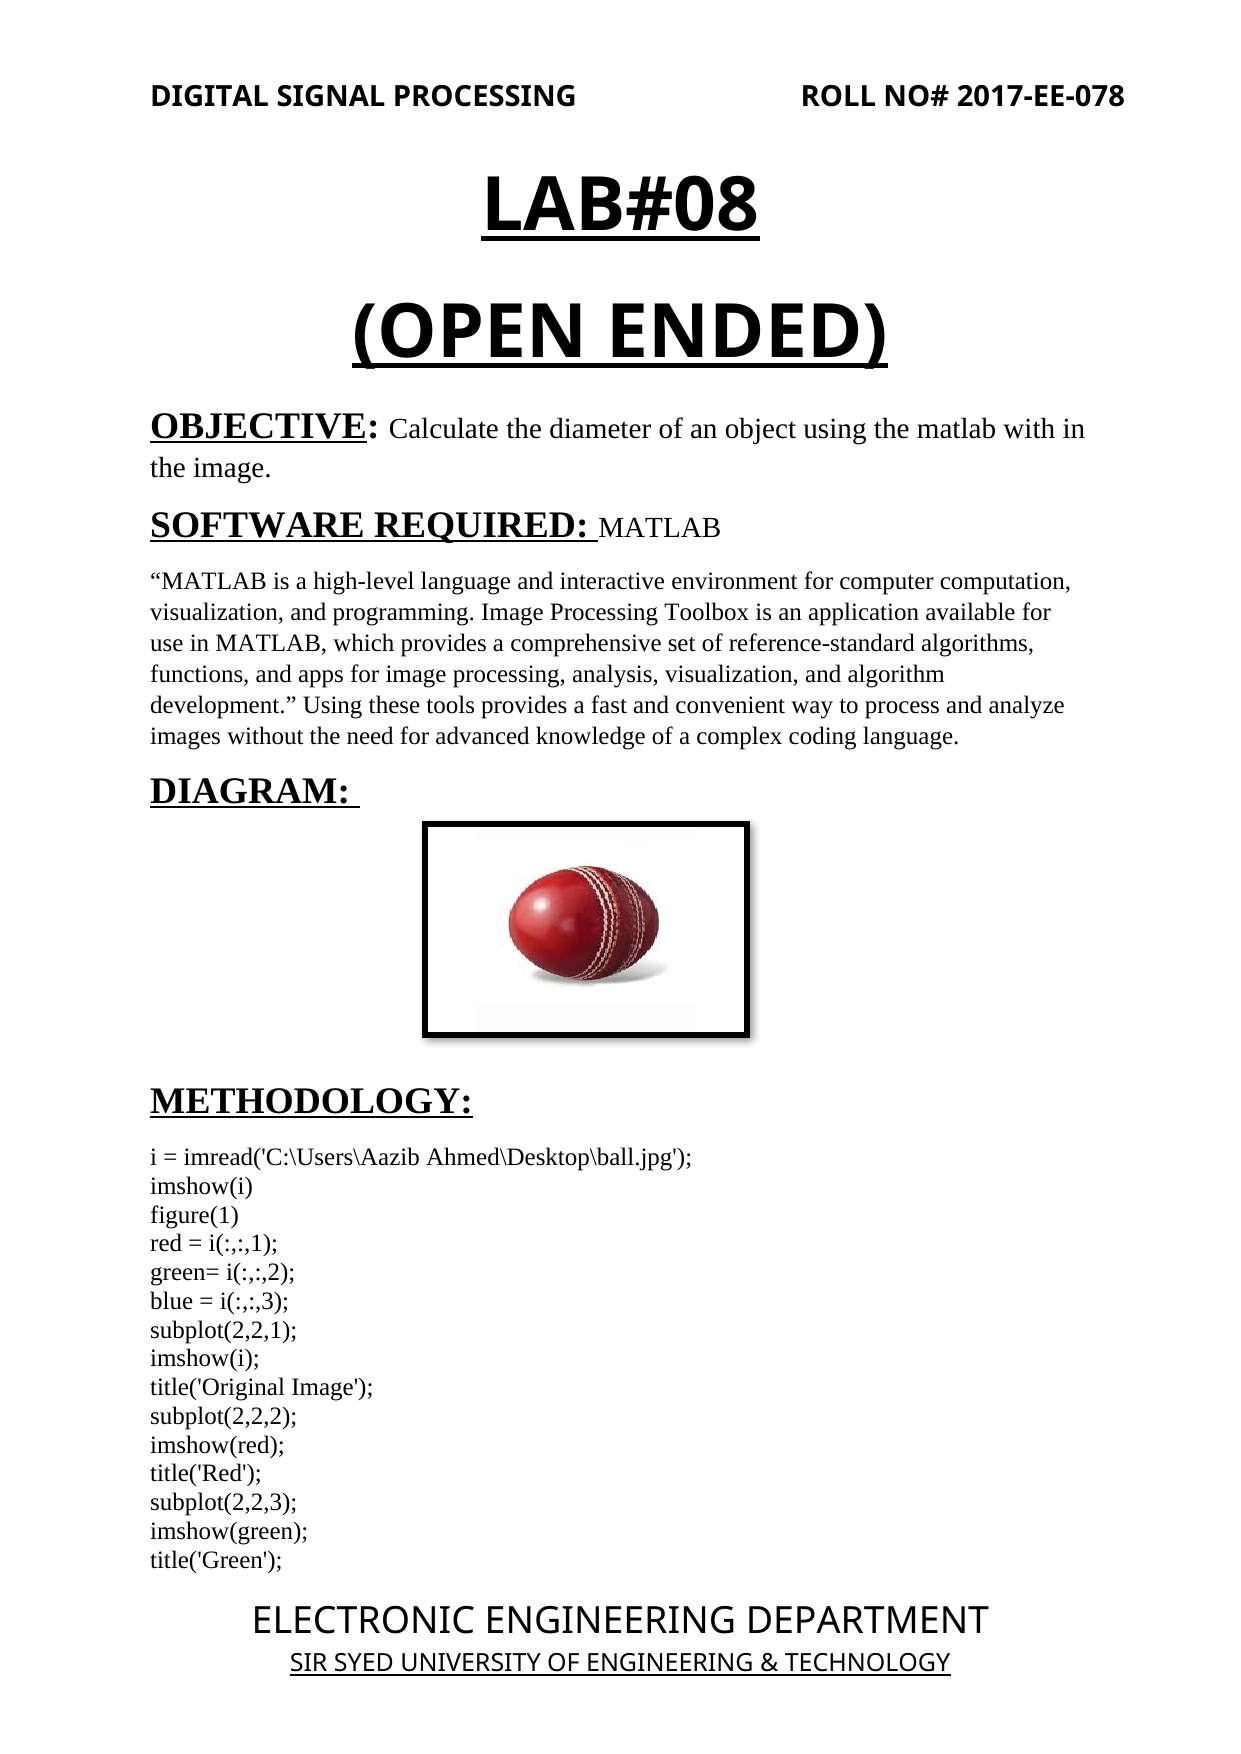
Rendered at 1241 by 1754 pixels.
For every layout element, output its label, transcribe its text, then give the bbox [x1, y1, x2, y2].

text imshow(i) [150, 1171, 1090, 1200]
text SOFTWARE REQUIRED: MATLAB [150, 502, 1090, 546]
text subplot(2,2,3); [150, 1487, 1090, 1516]
text METHODOLOGY: [150, 832, 1090, 1122]
text subplot(2,2,2); [150, 1401, 1090, 1430]
text green= i(:,:,2); [150, 1257, 1090, 1286]
text imshow(red); [150, 1430, 1090, 1458]
text title('Original Image'); [150, 1372, 1090, 1401]
text imshow(green); [150, 1516, 1090, 1545]
text DIAGRAM: [150, 769, 1090, 812]
text LAB#08 [150, 150, 1090, 252]
text title('Red'); [150, 1458, 1090, 1487]
text i = imread('C:\Users\Aazib Ahmed\Desktop\ball.jpg'); [150, 1142, 1090, 1171]
text blue = i(:,:,3); [150, 1286, 1090, 1315]
text subplot(2,2,1); [150, 1315, 1090, 1343]
picture [428, 827, 744, 1032]
text OBJECTIVE: Calculate the diameter of an object using the matlab with in the image. [150, 404, 1090, 483]
text imshow(i); [150, 1343, 1090, 1372]
text (OPEN ENDED) [150, 277, 1090, 379]
text red = i(:,:,1); [150, 1228, 1090, 1257]
text title('Green'); [150, 1545, 1090, 1573]
text “MATLAB is a high-level language and interactive environment for computer computation, visualization, and programming. Image Processing Toolbox is an application available for use in MATLAB, which provides a comprehensive set of reference-standard algorithms, functions, and apps for image processing, analysis, visualization, and algorithm development.” Using these tools provides a fast and convenient way to process and analyze images without the need for advanced knowledge of a complex coding language. [150, 566, 1090, 750]
text figure(1) [150, 1200, 1090, 1228]
